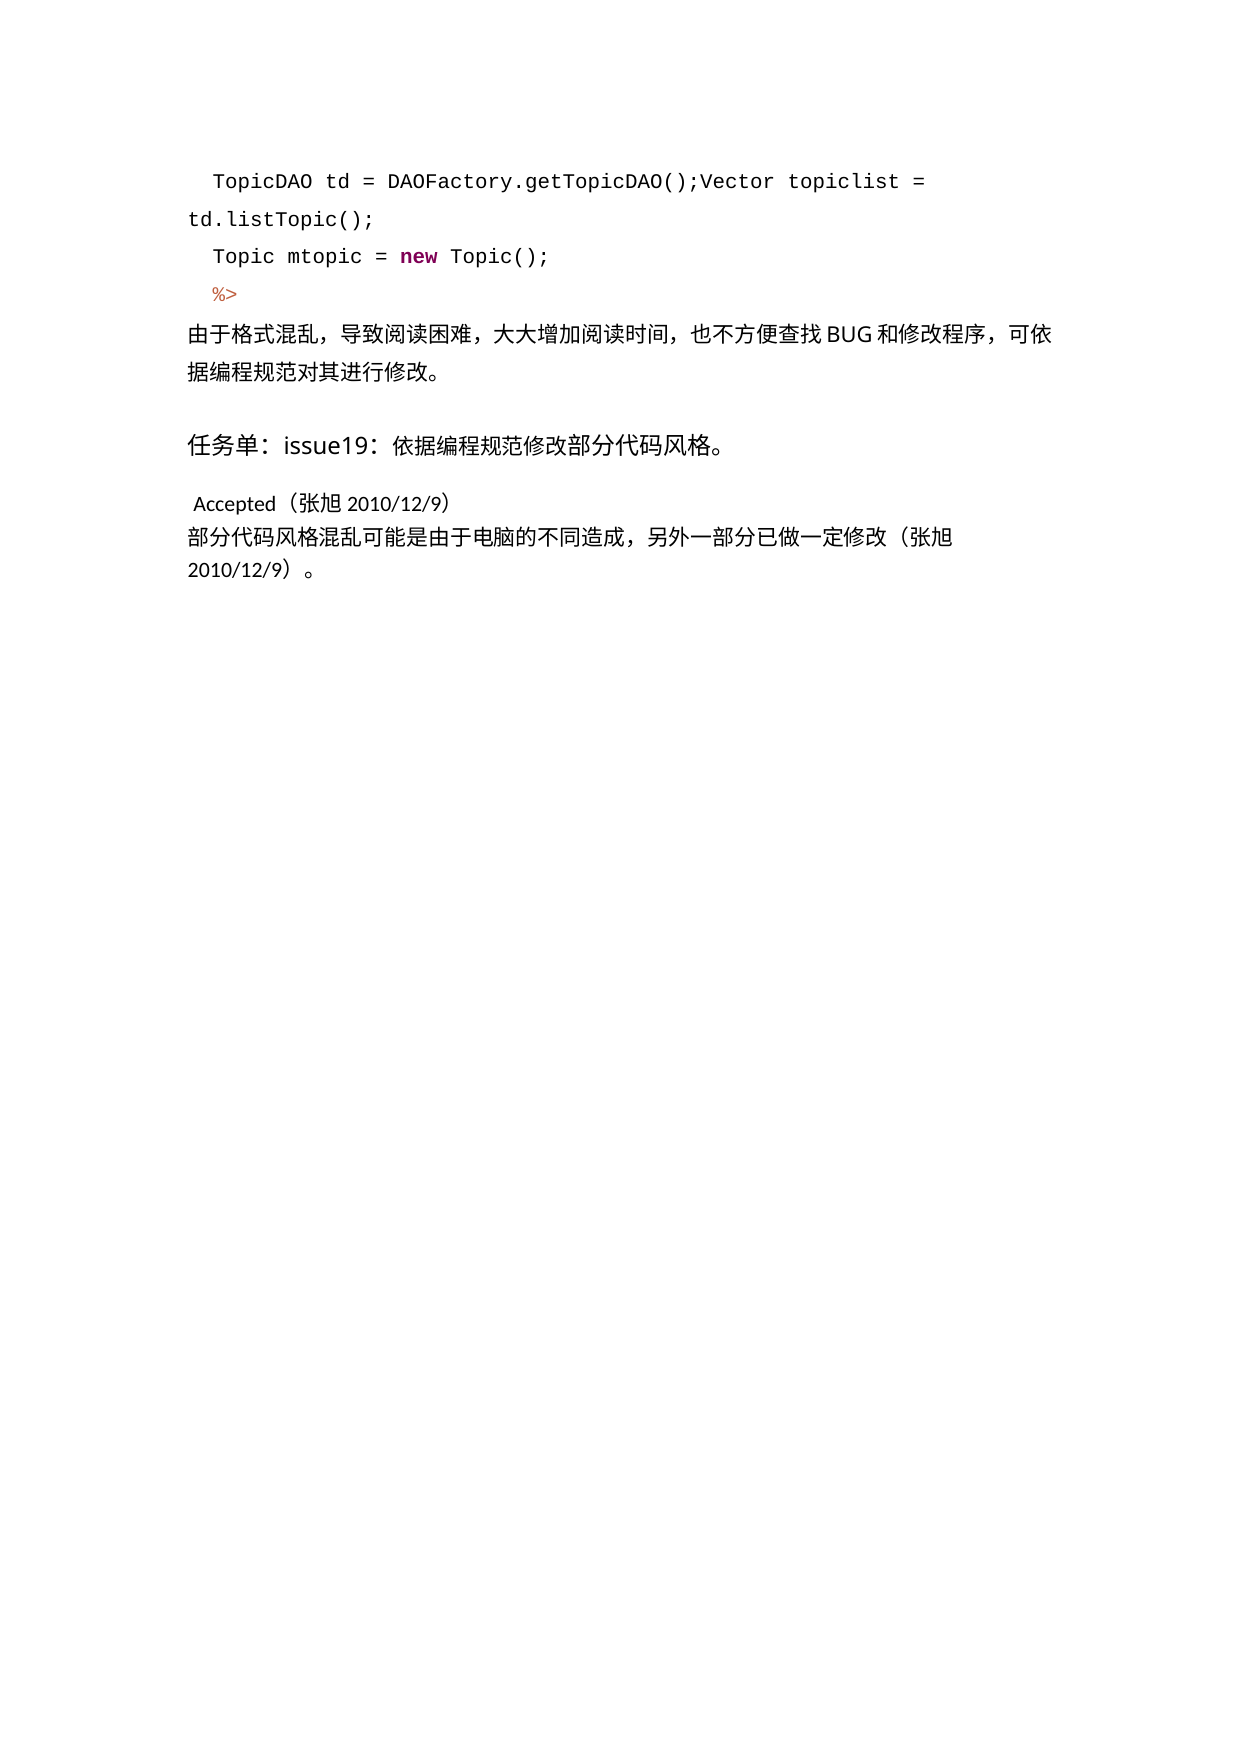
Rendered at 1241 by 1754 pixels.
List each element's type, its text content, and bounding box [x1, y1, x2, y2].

text %> [187, 277, 1053, 314]
text 部分代码风格混乱可能是由于电脑的不同造成，另外一部分已做一定修改（张旭 2010/12/9）。 [187, 520, 1053, 583]
text Accepted（张旭 2010/12/9） [187, 483, 1053, 520]
text TopicDAO td = DAOFactory.getTopicDAO();Vector topiclist = td.listTopic(); [187, 164, 1053, 239]
text 任务单：issue19：依据编程规范修改部分代码风格。 [187, 427, 1053, 462]
text Topic mtopic = new Topic(); [187, 239, 1053, 277]
text 由于格式混乱，导致阅读困难，大大增加阅读时间，也不方便查找BUG和修改程序，可依据编程规范对其进行修改。 [187, 314, 1053, 389]
